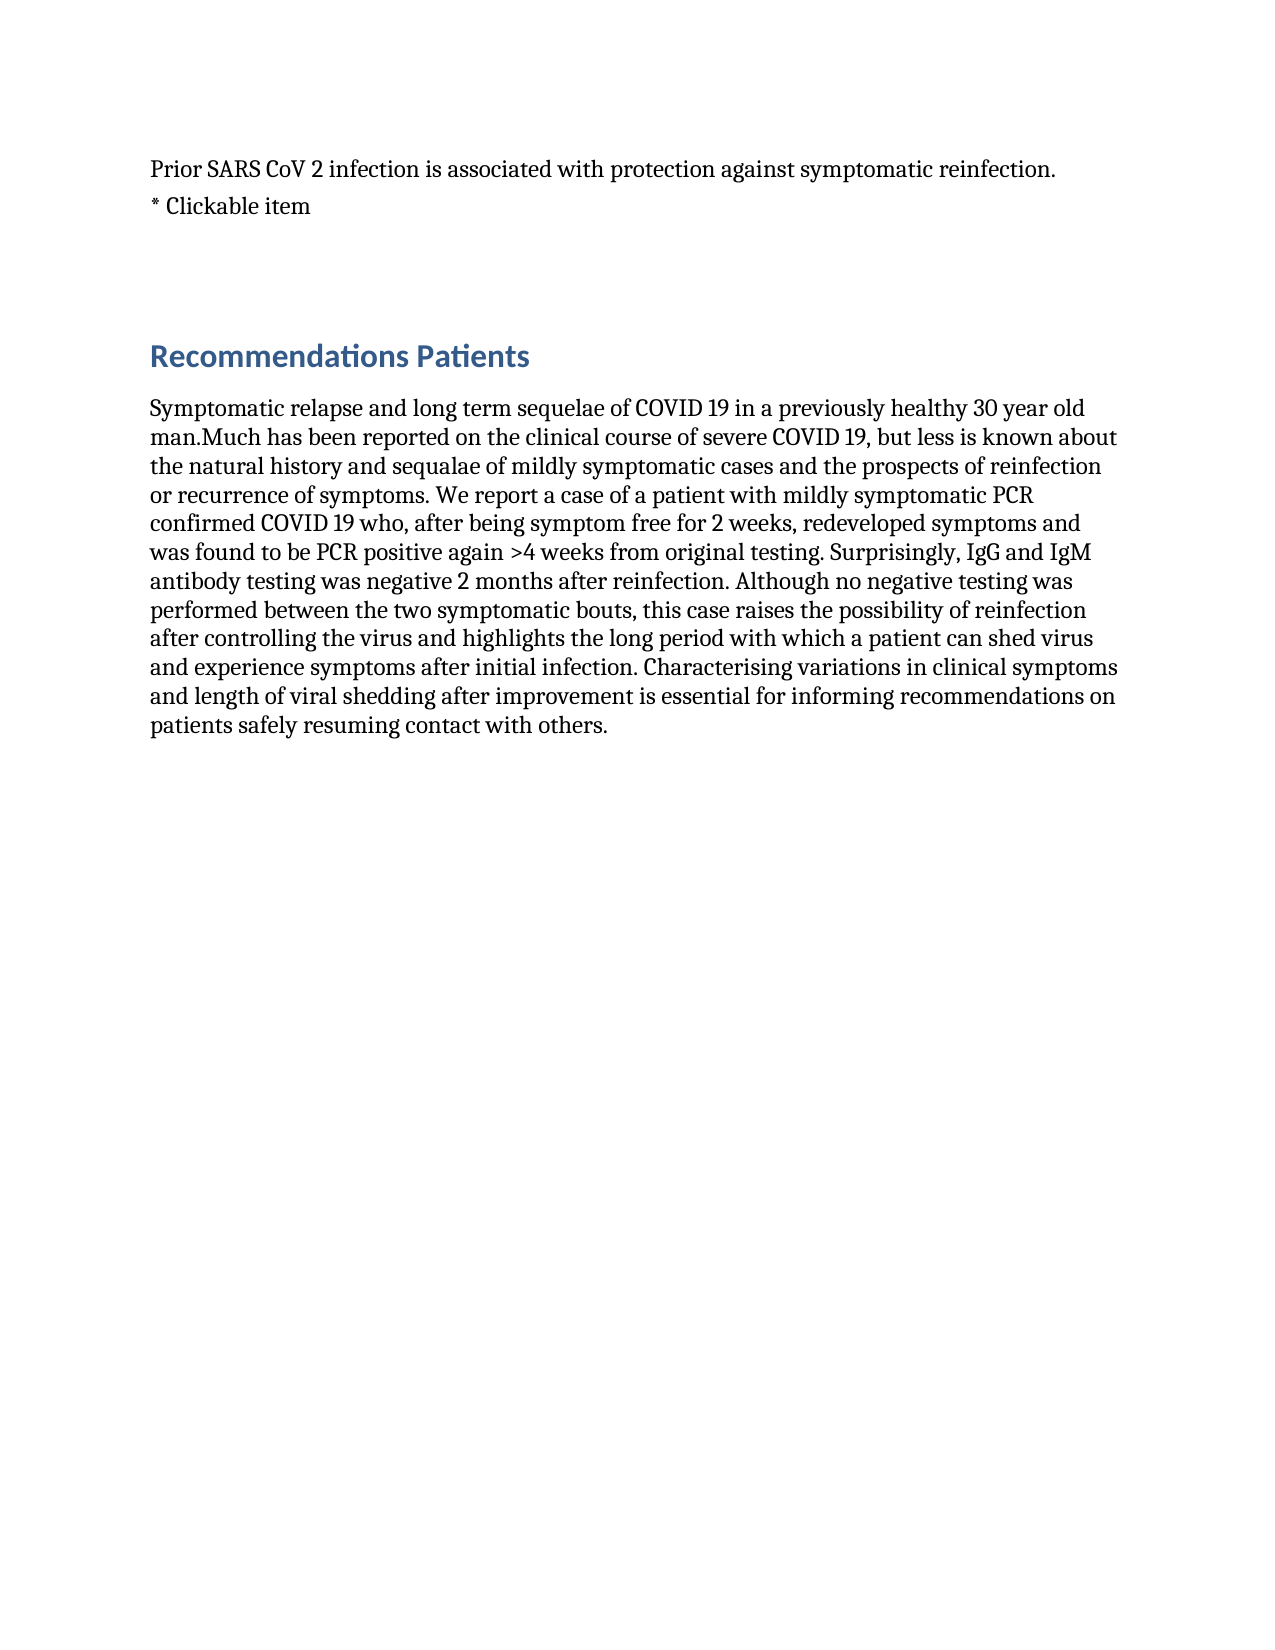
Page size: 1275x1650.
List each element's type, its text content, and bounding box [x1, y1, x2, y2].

table_cell Prior SARS CoV 2 infection is associated with protection against symptomatic reinfection. [139, 150, 1275, 188]
table_cell * Clickable item [139, 188, 1275, 237]
text Symptomatic relapse and long term sequelae of COVID 19 in a previously healthy 30 year old man.Much has been reported on the clinical course of severe COVID 19, but less is known about the natural history and sequalae of mildly symptomatic cases and the prospects of reinfection or recurrence of symptoms. We report a case of a patient with mildly symptomatic PCR confirmed COVID 19 who, after being symptom free for 2 weeks, redeveloped symptoms and was found to be PCR positive again >4 weeks from original testing. Surprisingly, IgG and IgM antibody testing was negative 2 months after reinfection. Although no negative testing was performed between the two symptomatic bouts, this case raises the possibility of reinfection after controlling the virus and highlights the long period with which a patient can shed virus and experience symptoms after initial infection. Characterising variations in clinical symptoms and length of viral shedding after improvement is essential for informing recommendations on patients safely resuming contact with others. [150, 394, 1125, 739]
subtitle Recommendations Patients [150, 335, 1125, 376]
